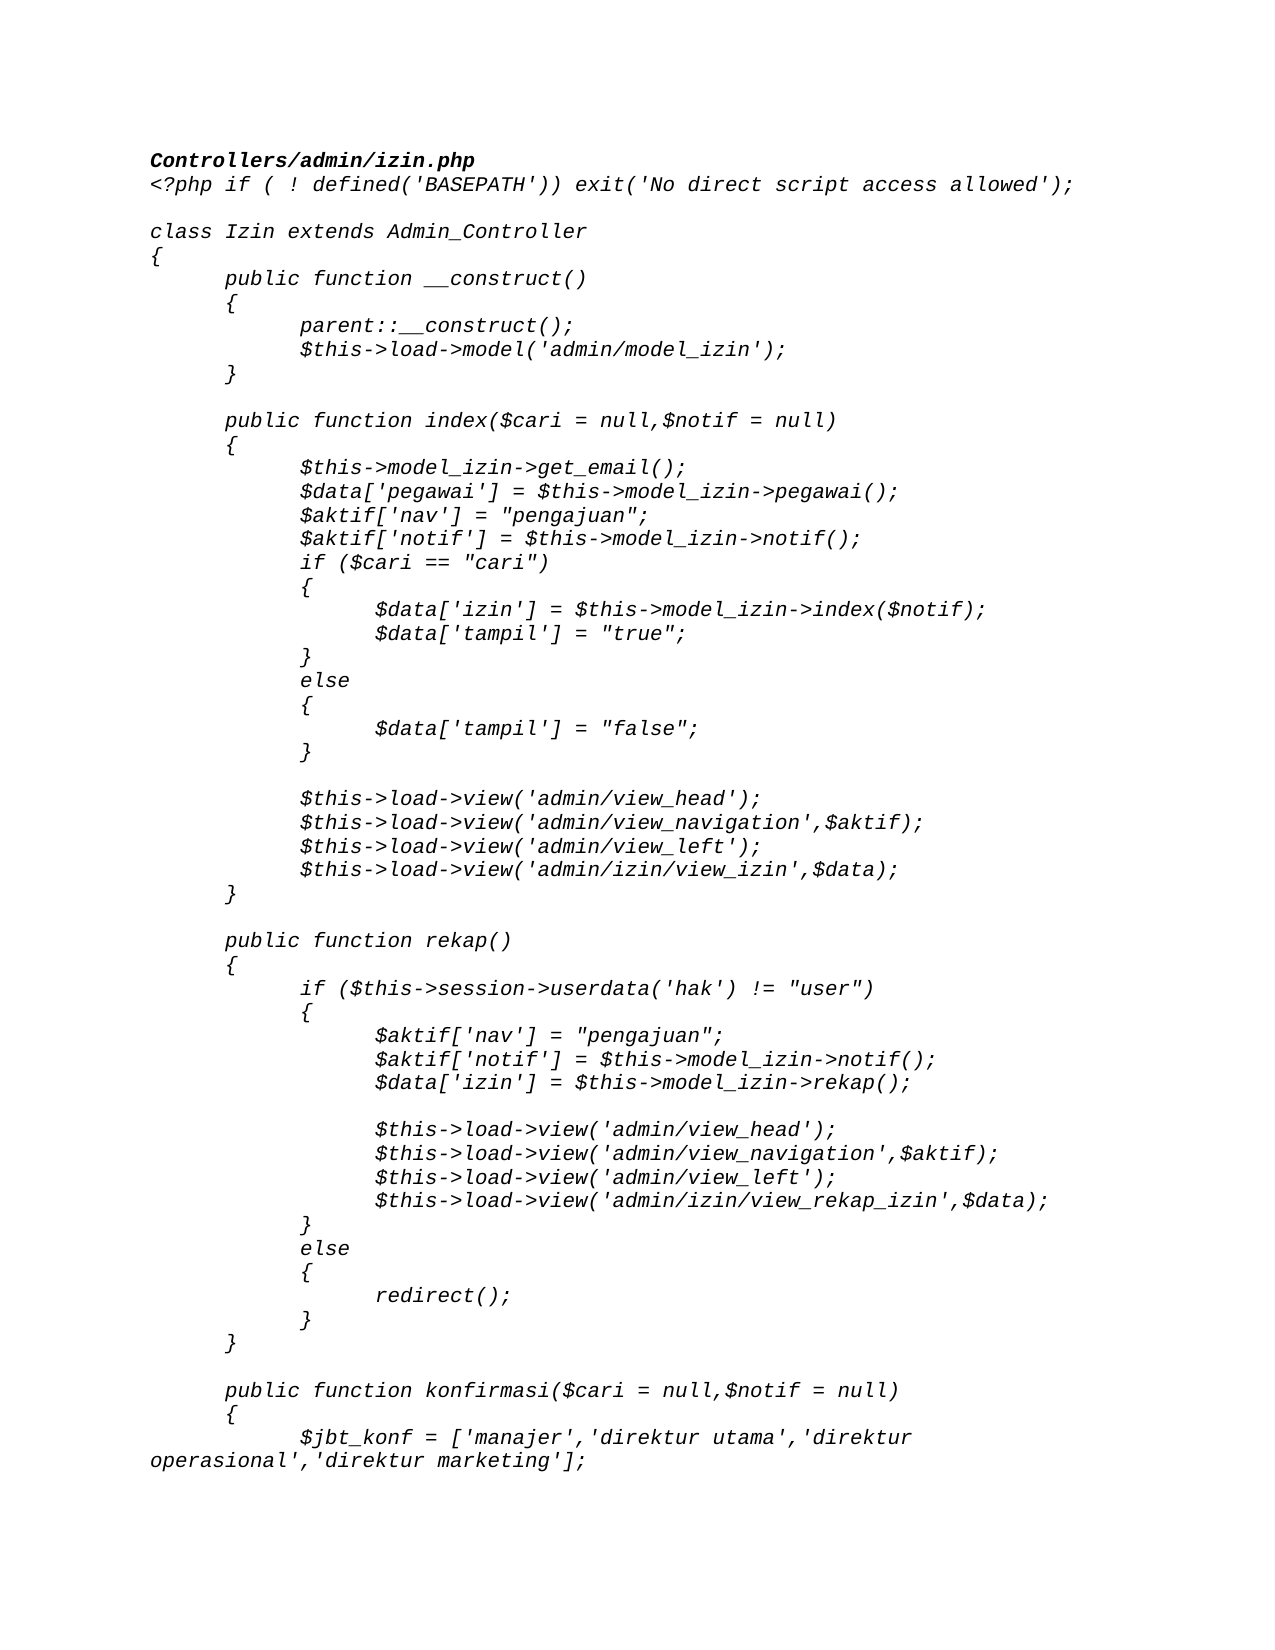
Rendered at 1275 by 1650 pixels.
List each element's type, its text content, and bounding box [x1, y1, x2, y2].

text { [150, 434, 1125, 457]
text parent::__construct(); [150, 316, 1125, 339]
text class Izin extends Admin_Controller [150, 221, 1125, 244]
text { [150, 244, 1125, 268]
text else [150, 670, 1125, 694]
text $this->load->view('admin/view_left'); [150, 1167, 1125, 1190]
text $this->load->view('admin/izin/view_rekap_izin',$data); [150, 1190, 1125, 1214]
text $this->load->model('admin/model_izin'); [150, 339, 1125, 363]
text public function rekap() [150, 930, 1125, 954]
text public function __construct() [150, 268, 1125, 292]
text } [150, 883, 1125, 907]
text public function konfirmasi($cari = null,$notif = null) [150, 1379, 1125, 1403]
text { [150, 954, 1125, 978]
text public function index($cari = null,$notif = null) [150, 410, 1125, 434]
text { [150, 1261, 1125, 1285]
text $aktif['notif'] = $this->model_izin->notif(); [150, 528, 1125, 552]
text $this->load->view('admin/izin/view_izin',$data); [150, 859, 1125, 883]
text $aktif['notif'] = $this->model_izin->notif(); [150, 1048, 1125, 1072]
text } [150, 1332, 1125, 1356]
text $jbt_konf = ['manajer','direktur utama','direktur operasional','direktur marketing']; [150, 1427, 1125, 1474]
text else [150, 1238, 1125, 1261]
text { [150, 1403, 1125, 1427]
text { [150, 694, 1125, 717]
text $this->model_izin->get_email(); [150, 457, 1125, 481]
text } [150, 363, 1125, 386]
text $aktif['nav'] = "pengajuan"; [150, 1025, 1125, 1048]
text { [150, 576, 1125, 599]
text } [150, 1309, 1125, 1332]
text $data['izin'] = $this->model_izin->index($notif); [150, 599, 1125, 623]
text redirect(); [150, 1285, 1125, 1309]
text $this->load->view('admin/view_navigation',$aktif); [150, 812, 1125, 836]
text } [150, 1214, 1125, 1238]
text Controllers/admin/izin.php [150, 150, 1125, 174]
text $this->load->view('admin/view_left'); [150, 836, 1125, 859]
text $data['tampil'] = "true"; [150, 623, 1125, 647]
text } [150, 741, 1125, 765]
text $aktif['nav'] = "pengajuan"; [150, 505, 1125, 528]
text if ($cari == "cari") [150, 552, 1125, 576]
text $data['izin'] = $this->model_izin->rekap(); [150, 1072, 1125, 1096]
text $data['tampil'] = "false"; [150, 717, 1125, 741]
text { [150, 1001, 1125, 1025]
text } [150, 647, 1125, 670]
text if ($this->session->userdata('hak') != "user") [150, 978, 1125, 1001]
text $this->load->view('admin/view_head'); [150, 1119, 1125, 1143]
text $this->load->view('admin/view_navigation',$aktif); [150, 1143, 1125, 1167]
text $data['pegawai'] = $this->model_izin->pegawai(); [150, 481, 1125, 505]
text $this->load->view('admin/view_head'); [150, 788, 1125, 812]
text <?php if ( ! defined('BASEPATH')) exit('No direct script access allowed'); [150, 174, 1125, 197]
text { [150, 292, 1125, 316]
